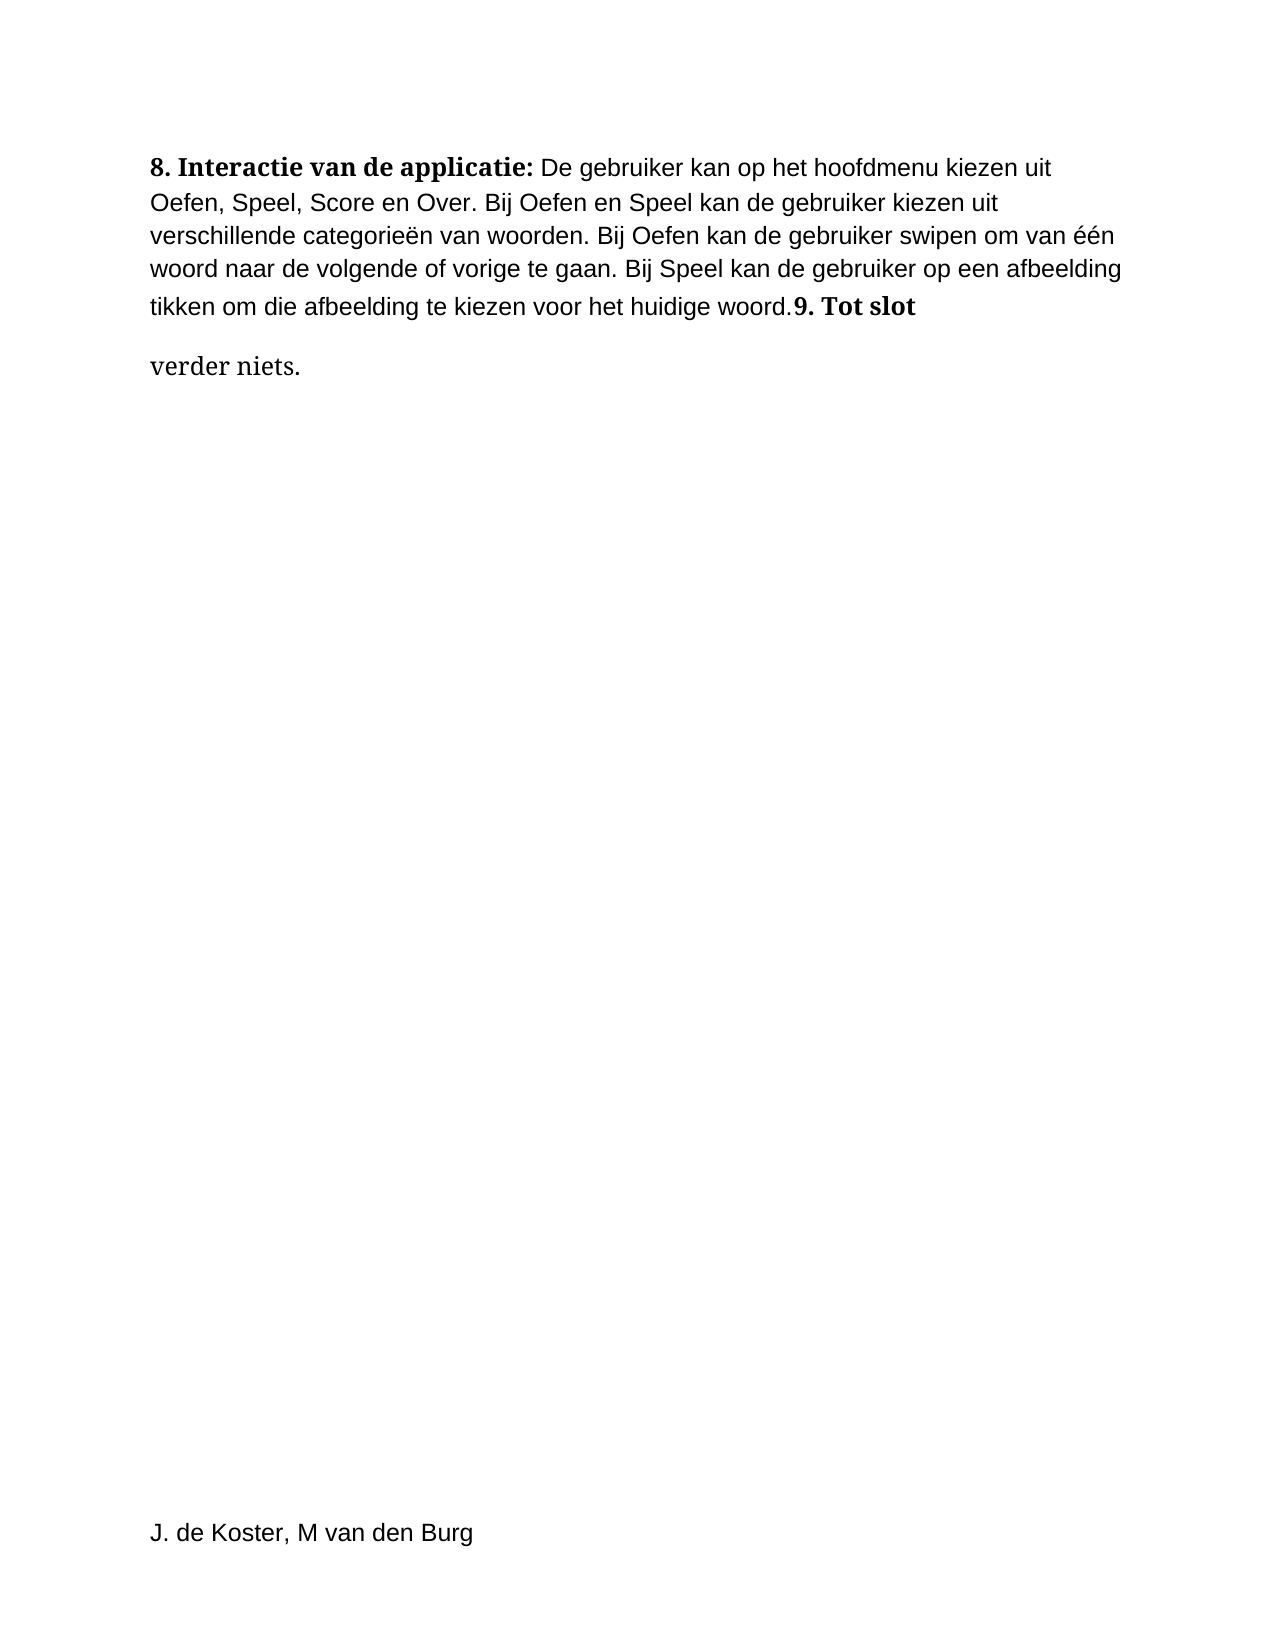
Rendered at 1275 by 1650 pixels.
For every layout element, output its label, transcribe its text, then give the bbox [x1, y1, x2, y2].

text 8. Interactie van de applicatie: De gebruiker kan op het hoofdmenu kiezen uit Oefen, Speel, Score en Over. Bij Oefen en Speel kan de gebruiker kiezen uit verschillende categorieën van woorden. Bij Oefen kan de gebruiker swipen om van één woord naar de volgende of vorige te gaan. Bij Speel kan de gebruiker op een afbeelding tikken om die afbeelding te kiezen voor het huidige woord.9. Tot slot [150, 150, 1125, 322]
text verder niets. [150, 348, 1125, 382]
